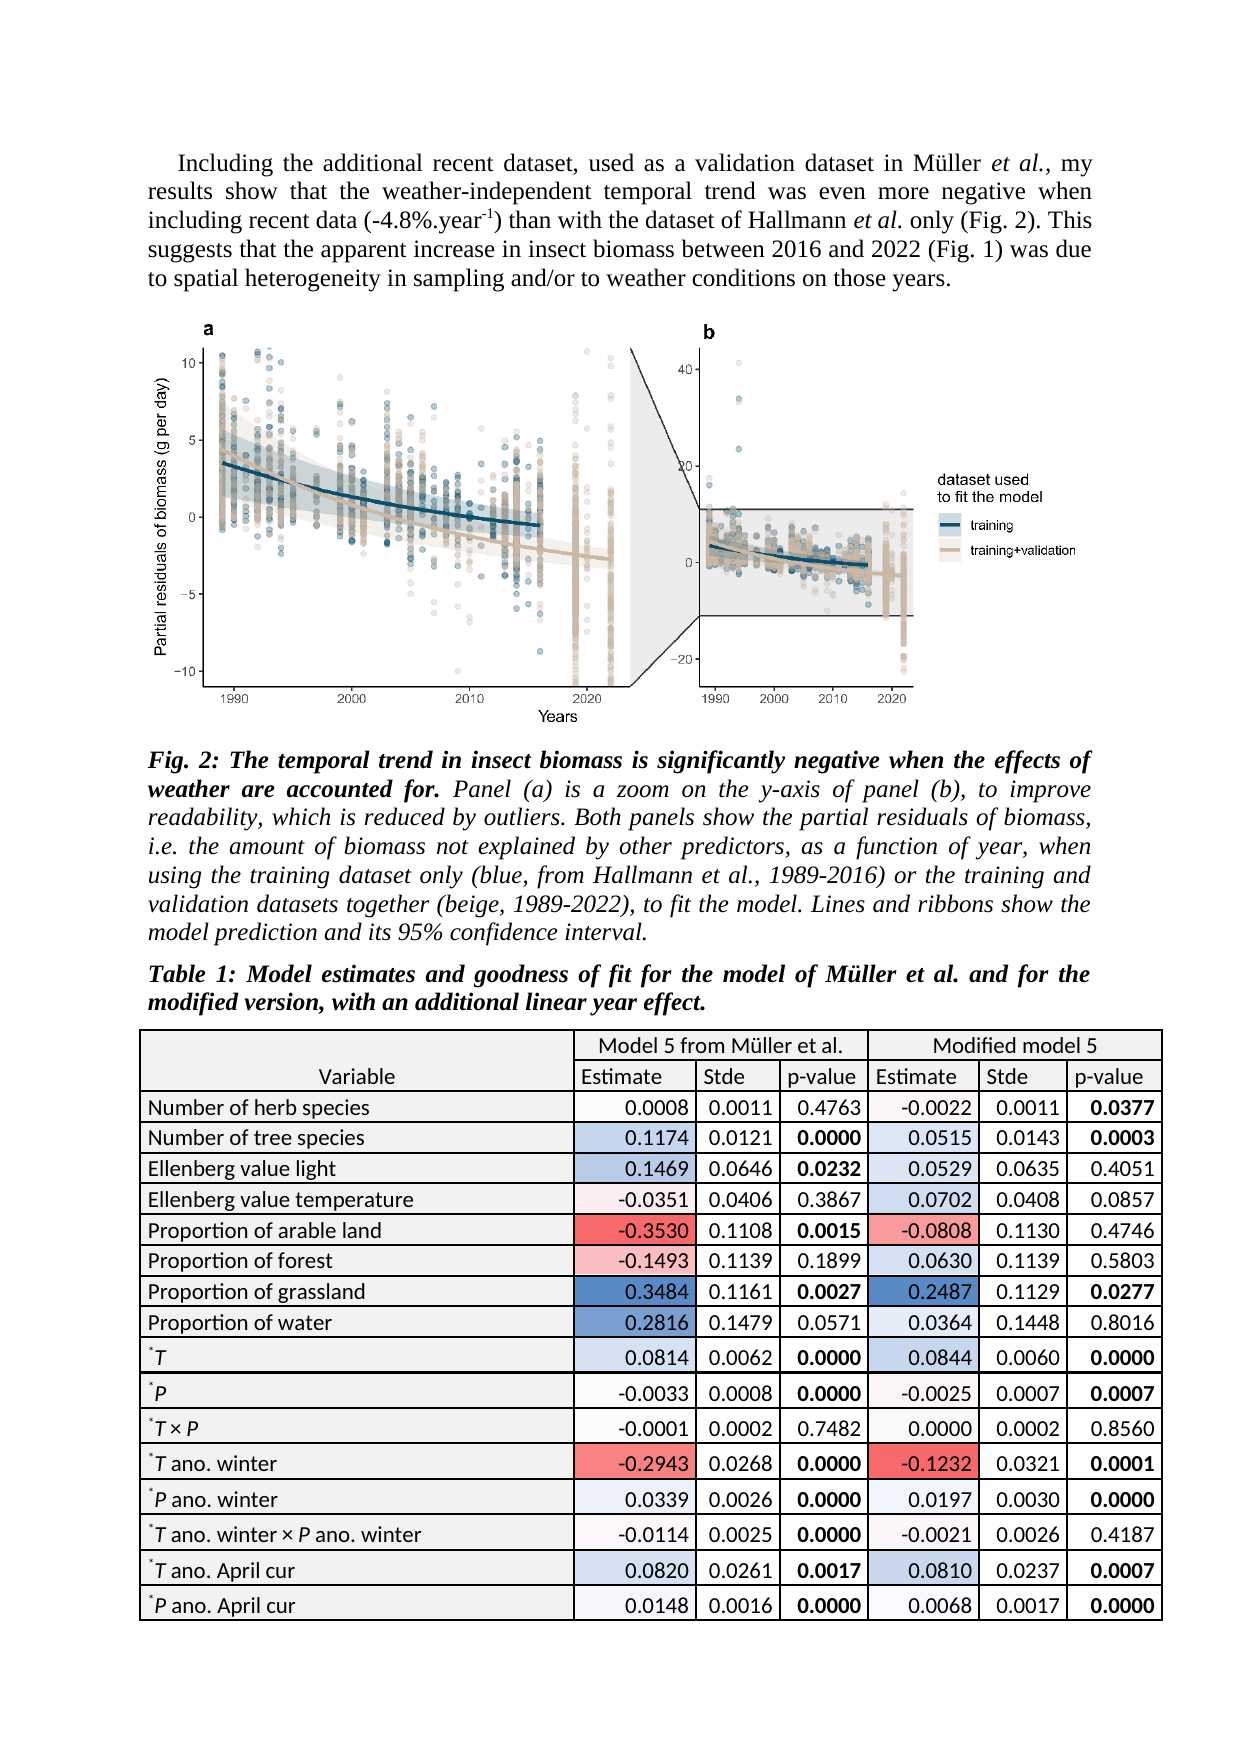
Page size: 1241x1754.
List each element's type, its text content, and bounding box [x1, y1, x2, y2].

table_cell Estimate [575, 1061, 695, 1090]
table_cell -0.0351 [575, 1184, 695, 1213]
table_cell 0.0857 [1068, 1184, 1161, 1213]
table_cell 0.0261 [697, 1551, 779, 1584]
table_cell 0.0810 [869, 1551, 978, 1584]
table_cell 0.1130 [980, 1215, 1066, 1244]
table_cell 0.0008 [575, 1092, 695, 1121]
table_cell 0.0143 [980, 1123, 1066, 1152]
table_cell 0.1479 [697, 1307, 779, 1336]
table_cell 0.0025 [697, 1515, 779, 1548]
table_cell 0.0197 [869, 1480, 978, 1513]
table_cell 0.0000 [781, 1123, 867, 1152]
table_cell 0.0000 [781, 1586, 867, 1619]
table_cell 0.0571 [781, 1307, 867, 1336]
table_cell 0.0008 [697, 1374, 779, 1407]
table_cell 0.0635 [980, 1154, 1066, 1182]
table_cell 0.0002 [980, 1409, 1066, 1442]
table_cell 0.0017 [781, 1551, 867, 1584]
table_cell 0.4746 [1068, 1215, 1161, 1244]
table_cell 0.0406 [697, 1184, 779, 1213]
text Table 1: Model estimates and goodness of fit for the model of Müller et al. and for the modified version, with an additional linear year effect. [148, 959, 1093, 1016]
table_cell Number of herb species [141, 1092, 573, 1121]
table_cell *P ano. winter [141, 1480, 573, 1513]
table_cell -0.0114 [575, 1515, 695, 1548]
table_cell 0.8016 [1068, 1307, 1161, 1336]
table_cell p-value [781, 1061, 867, 1090]
table_cell 0.0515 [869, 1123, 978, 1152]
table_cell -0.0808 [869, 1215, 978, 1244]
table_cell 0.4763 [781, 1092, 867, 1121]
table_cell 0.0017 [980, 1586, 1066, 1619]
table_cell 0.0011 [980, 1092, 1066, 1121]
table_cell Ellenberg value temperature [141, 1184, 573, 1213]
table_cell 0.0237 [980, 1551, 1066, 1584]
table_cell -0.1493 [575, 1246, 695, 1274]
table_cell 0.0529 [869, 1154, 978, 1182]
table_cell *P [141, 1374, 573, 1407]
table_cell -0.3530 [575, 1215, 695, 1244]
table_cell 0.0000 [781, 1444, 867, 1478]
table_cell 0.1129 [980, 1277, 1066, 1305]
table_cell -0.1232 [869, 1444, 978, 1478]
table_cell 0.0321 [980, 1444, 1066, 1478]
table_cell 0.4187 [1068, 1515, 1161, 1548]
table_cell 0.0377 [1068, 1092, 1161, 1121]
table_cell 0.0015 [781, 1215, 867, 1244]
table_cell 0.0026 [980, 1515, 1066, 1548]
table_cell 0.0003 [1068, 1123, 1161, 1152]
table_cell 0.0060 [980, 1338, 1066, 1371]
table_cell p-value [1068, 1061, 1161, 1090]
table_cell 0.0814 [575, 1338, 695, 1371]
table_header Modified model 5 [869, 1031, 1161, 1059]
table_cell *T [141, 1338, 573, 1371]
table_cell 0.0000 [1068, 1480, 1161, 1513]
table_cell 0.0030 [980, 1480, 1066, 1513]
table_cell 0.0001 [1068, 1444, 1161, 1478]
table_cell Stde [697, 1061, 779, 1090]
table_cell 0.0339 [575, 1480, 695, 1513]
table_cell 0.0000 [869, 1409, 978, 1442]
table_cell 0.0820 [575, 1551, 695, 1584]
table_cell *T × P [141, 1409, 573, 1442]
table_cell 0.0000 [781, 1480, 867, 1513]
text Including the additional recent dataset, used as a validation dataset in Müller et al., my results show that the weather-independent temporal trend was even more negative when including recent data (-4.8%.year-1) than with the dataset of Hallmann et al. only (Fig. 2). This suggests that the apparent increase in insect biomass between 2016 and 2022 (Fig. 1) was due to spatial heterogeneity in sampling and/or to weather conditions on those years. [148, 148, 1093, 291]
table_cell 0.0000 [781, 1515, 867, 1548]
table_cell 0.0011 [697, 1092, 779, 1121]
table_cell 0.4051 [1068, 1154, 1161, 1182]
table_cell *P ano. April cur [141, 1586, 573, 1619]
table_cell 0.0630 [869, 1246, 978, 1274]
table_cell 0.3484 [575, 1277, 695, 1305]
table_cell 0.0277 [1068, 1277, 1161, 1305]
table_cell 0.1139 [697, 1246, 779, 1274]
table_cell 0.1161 [697, 1277, 779, 1305]
picture [147, 312, 1092, 733]
table_header Variable [141, 1031, 573, 1090]
table_cell Proportion of grassland [141, 1277, 573, 1305]
table_cell 0.0646 [697, 1154, 779, 1182]
table_cell -0.0001 [575, 1409, 695, 1442]
table_cell Proportion of forest [141, 1246, 573, 1274]
table_cell 0.0068 [869, 1586, 978, 1619]
table_cell 0.0844 [869, 1338, 978, 1371]
table_cell 0.0408 [980, 1184, 1066, 1213]
table_cell -0.0022 [869, 1092, 978, 1121]
table_cell 0.0000 [1068, 1586, 1161, 1619]
table_cell 0.0000 [781, 1374, 867, 1407]
table_cell 0.0007 [980, 1374, 1066, 1407]
table_cell 0.0121 [697, 1123, 779, 1152]
table_cell 0.0026 [697, 1480, 779, 1513]
table_cell 0.0232 [781, 1154, 867, 1182]
table_cell Proportion of water [141, 1307, 573, 1336]
table_cell 0.0702 [869, 1184, 978, 1213]
table_cell 0.0062 [697, 1338, 779, 1371]
table_cell 0.0007 [1068, 1374, 1161, 1407]
table_cell 0.0148 [575, 1586, 695, 1619]
table_cell 0.1469 [575, 1154, 695, 1182]
table_cell 0.5803 [1068, 1246, 1161, 1274]
table_cell Estimate [869, 1061, 978, 1090]
table_cell 0.0016 [697, 1586, 779, 1619]
table_cell Proportion of arable land [141, 1215, 573, 1244]
table_cell *T ano. April cur [141, 1551, 573, 1584]
table_cell 0.8560 [1068, 1409, 1161, 1442]
table_cell 0.2487 [869, 1277, 978, 1305]
table_cell Stde [980, 1061, 1066, 1090]
table_cell 0.0364 [869, 1307, 978, 1336]
table_cell *T ano. winter × P ano. winter [141, 1515, 573, 1548]
table_cell *T ano. winter [141, 1444, 573, 1478]
table_cell 0.1448 [980, 1307, 1066, 1336]
table_cell Number of tree species [141, 1123, 573, 1152]
table_cell 0.2816 [575, 1307, 695, 1336]
table_cell 0.0027 [781, 1277, 867, 1305]
table_header Model 5 from Müller et al. [575, 1031, 867, 1059]
table_cell 0.3867 [781, 1184, 867, 1213]
table_cell 0.1174 [575, 1123, 695, 1152]
table_cell 0.0007 [1068, 1551, 1161, 1584]
table_cell 0.1139 [980, 1246, 1066, 1274]
table_cell -0.0033 [575, 1374, 695, 1407]
table_cell -0.2943 [575, 1444, 695, 1478]
table_cell 0.0002 [697, 1409, 779, 1442]
table_cell 0.1108 [697, 1215, 779, 1244]
table_cell 0.0000 [781, 1338, 867, 1371]
table_cell 0.0268 [697, 1444, 779, 1478]
table_cell Ellenberg value light [141, 1154, 573, 1182]
table_cell -0.0021 [869, 1515, 978, 1548]
table_cell 0.0000 [1068, 1338, 1161, 1371]
table_cell 0.1899 [781, 1246, 867, 1274]
table_cell 0.7482 [781, 1409, 867, 1442]
table_cell -0.0025 [869, 1374, 978, 1407]
